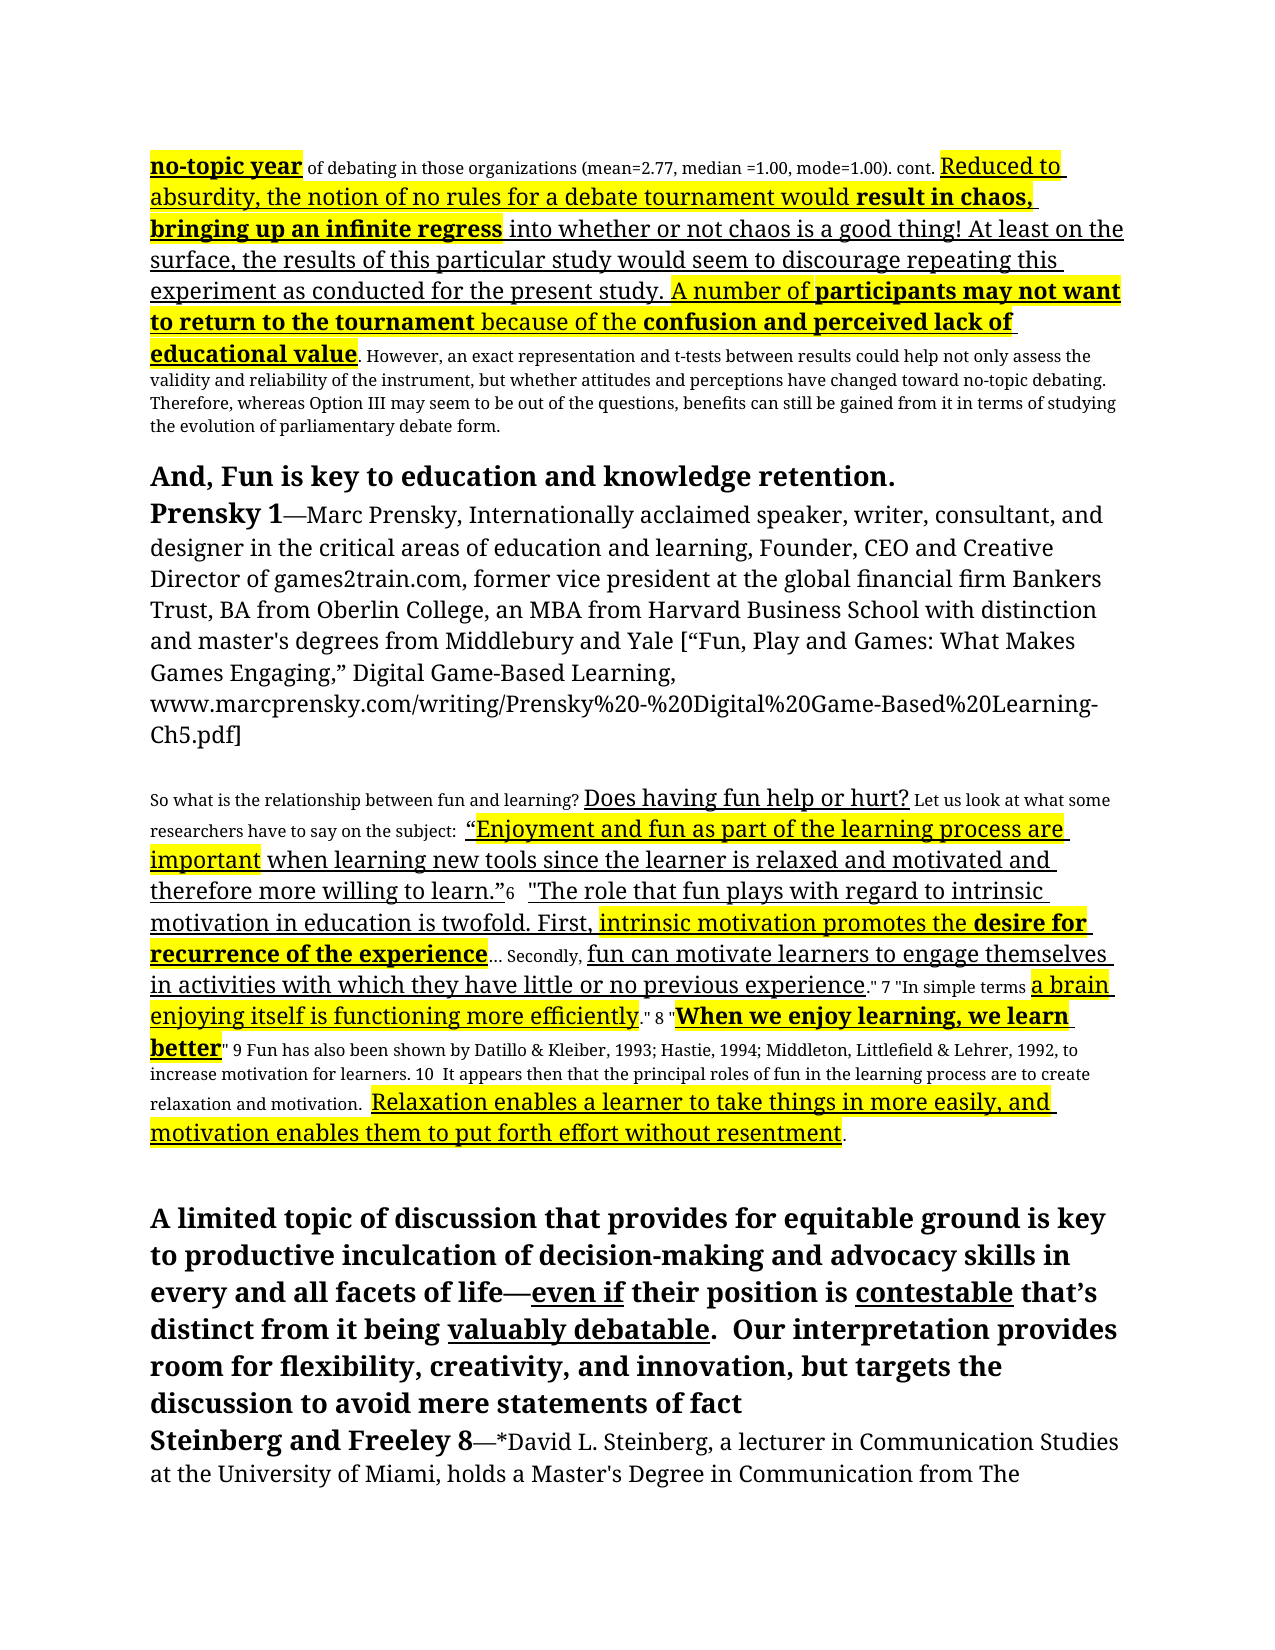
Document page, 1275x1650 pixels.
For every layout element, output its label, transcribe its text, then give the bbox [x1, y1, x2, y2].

subtitle And, Fun is key to education and knowledge retention. [150, 458, 1125, 494]
text Prensky 1—Marc Prensky, Internationally acclaimed speaker, writer, consultant, and designer in the critical areas of education and learning, Founder, CEO and Creative Director of games2train.com, former vice president at the global financial firm Bankers Trust, BA from Oberlin College, an MBA from Harvard Business School with distinction and master's degrees from Middlebury and Yale [“Fun, Play and Games: What Makes Games Engaging,” Digital Game-Based Learning, www.marcprensky.com/writing/Prensky%20-%20Digital%20Game-Based%20Learning-Ch5.pdf] [150, 494, 1125, 750]
subtitle A limited topic of discussion that provides for equitable ground is key to productive inculcation of decision-making and advocacy skills in every and all facets of life—even if their position is contestable that’s distinct from it being valuably debatable. Our interpretation provides room for flexibility, creativity, and innovation, but targets the discussion to avoid mere statements of fact [150, 1200, 1125, 1421]
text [150, 150, 1125, 437]
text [150, 1421, 1125, 1489]
text So what is the relationship between fun and learning? Does having fun help or hurt? Let us look at what some researchers have to say on the subject: “Enjoyment and fun as part of the learning process are important when learning new tools since the learner is relaxed and motivated and therefore more willing to learn.”6 "The role that fun plays with regard to intrinsic motivation in education is twofold. First, intrinsic motivation promotes the desire for recurrence of the experience… Secondly, fun can motivate learners to engage themselves in activities with which they have little or no previous experience." 7 "In simple terms a brain enjoying itself is functioning more efficiently." 8 "When we enjoy learning, we learn better" 9 Fun has also been shown by Datillo & Kleiber, 1993; Hastie, 1994; Middleton, Littlefield & Lehrer, 1992, to increase motivation for learners. 10 It appears then that the principal roles of fun in the learning process are to create relaxation and motivation. Relaxation enables a learner to take things in more easily, and motivation enables them to put forth effort without resentment. [150, 781, 1125, 1148]
